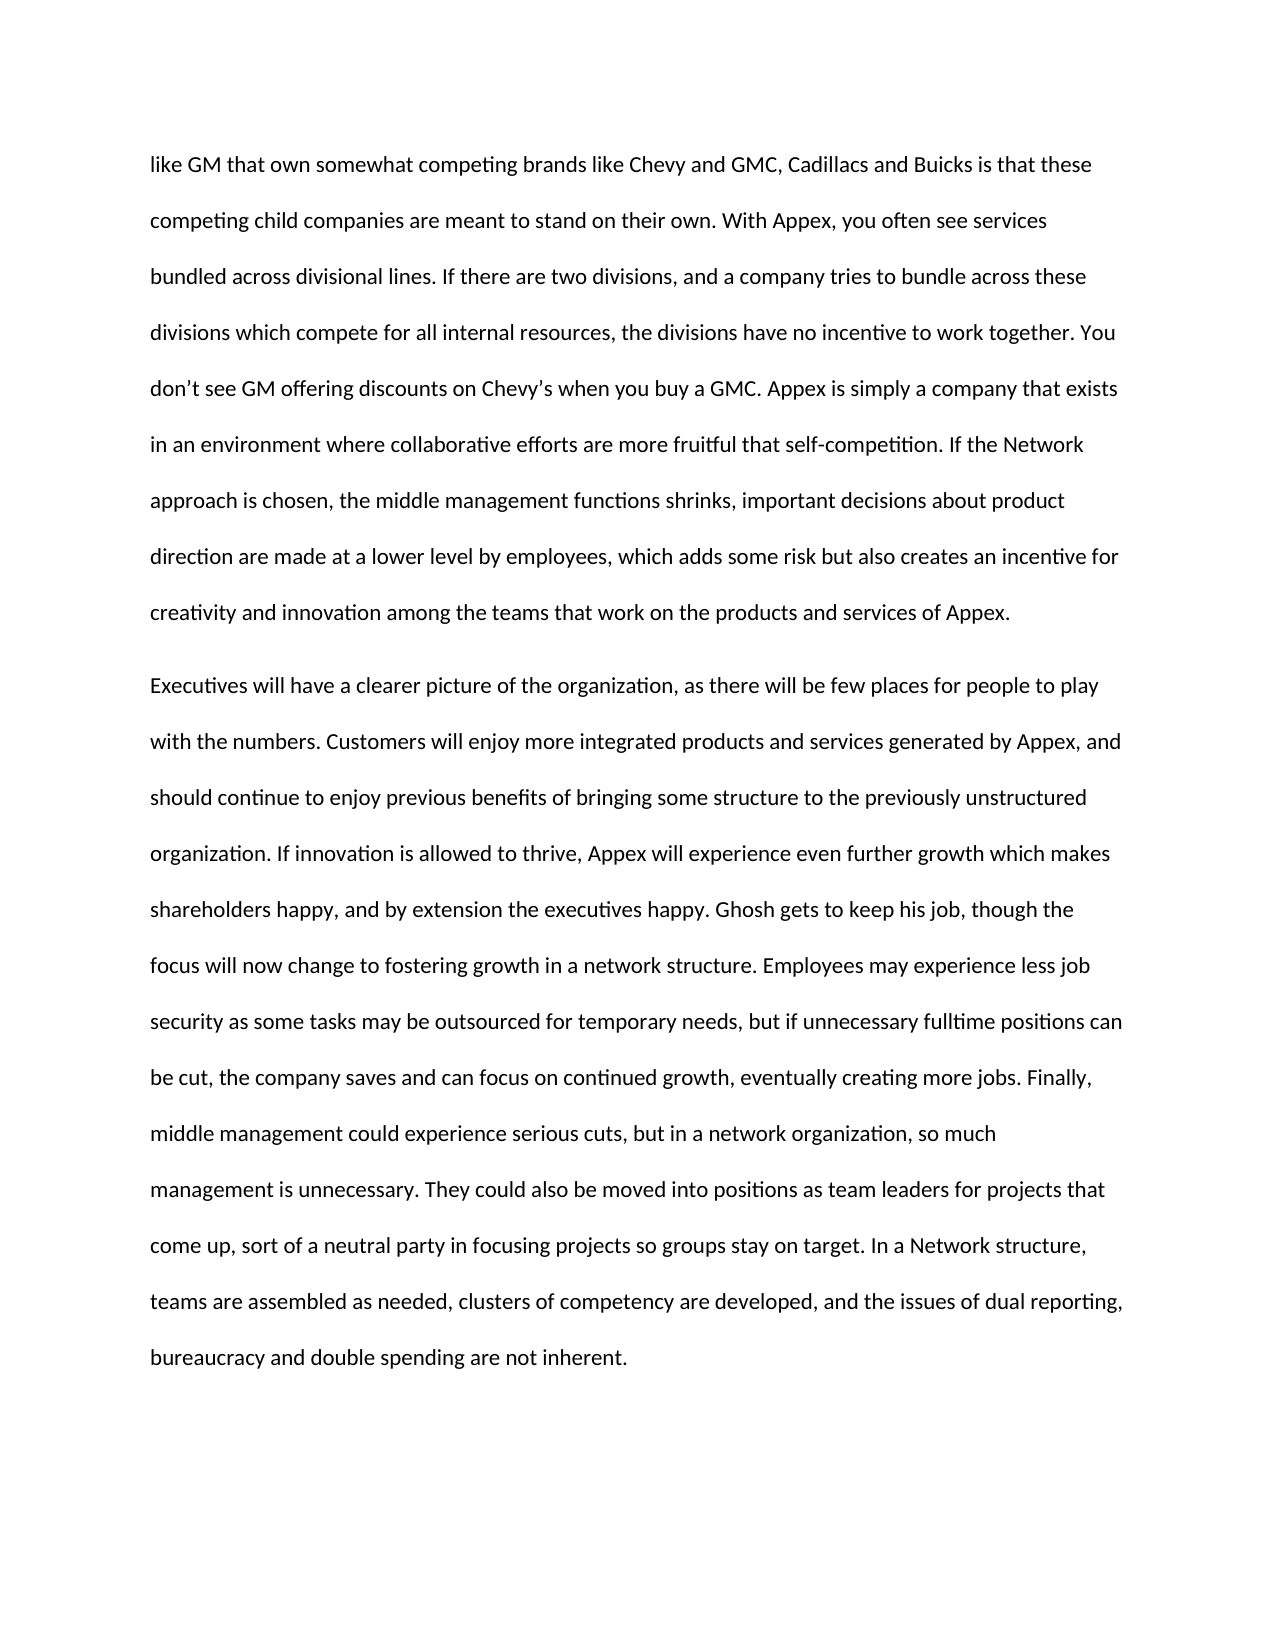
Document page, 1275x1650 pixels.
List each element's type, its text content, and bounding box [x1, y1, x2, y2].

text Executives will have a clearer picture of the organization, as there will be few places for people to play with the numbers. Customers will enjoy more integrated products and services generated by Appex, and should continue to enjoy previous benefits of bringing some structure to the previously unstructured organization. If innovation is allowed to thrive, Appex will experience even further growth which makes shareholders happy, and by extension the executives happy. Ghosh gets to keep his job, though the focus will now change to fostering growth in a network structure. Employees may experience less job security as some tasks may be outsourced for temporary needs, but if unnecessary fulltime positions can be cut, the company saves and can focus on continued growth, eventually creating more jobs. Finally, middle management could experience serious cuts, but in a network organization, so much management is unnecessary. They could also be moved into positions as team leaders for projects that come up, sort of a neutral party in focusing projects so groups stay on target. In a Network structure, teams are assembled as needed, clusters of competency are developed, and the issues of dual reporting, bureaucracy and double spending are not inherent. [150, 671, 1125, 1372]
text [150, 150, 1125, 626]
